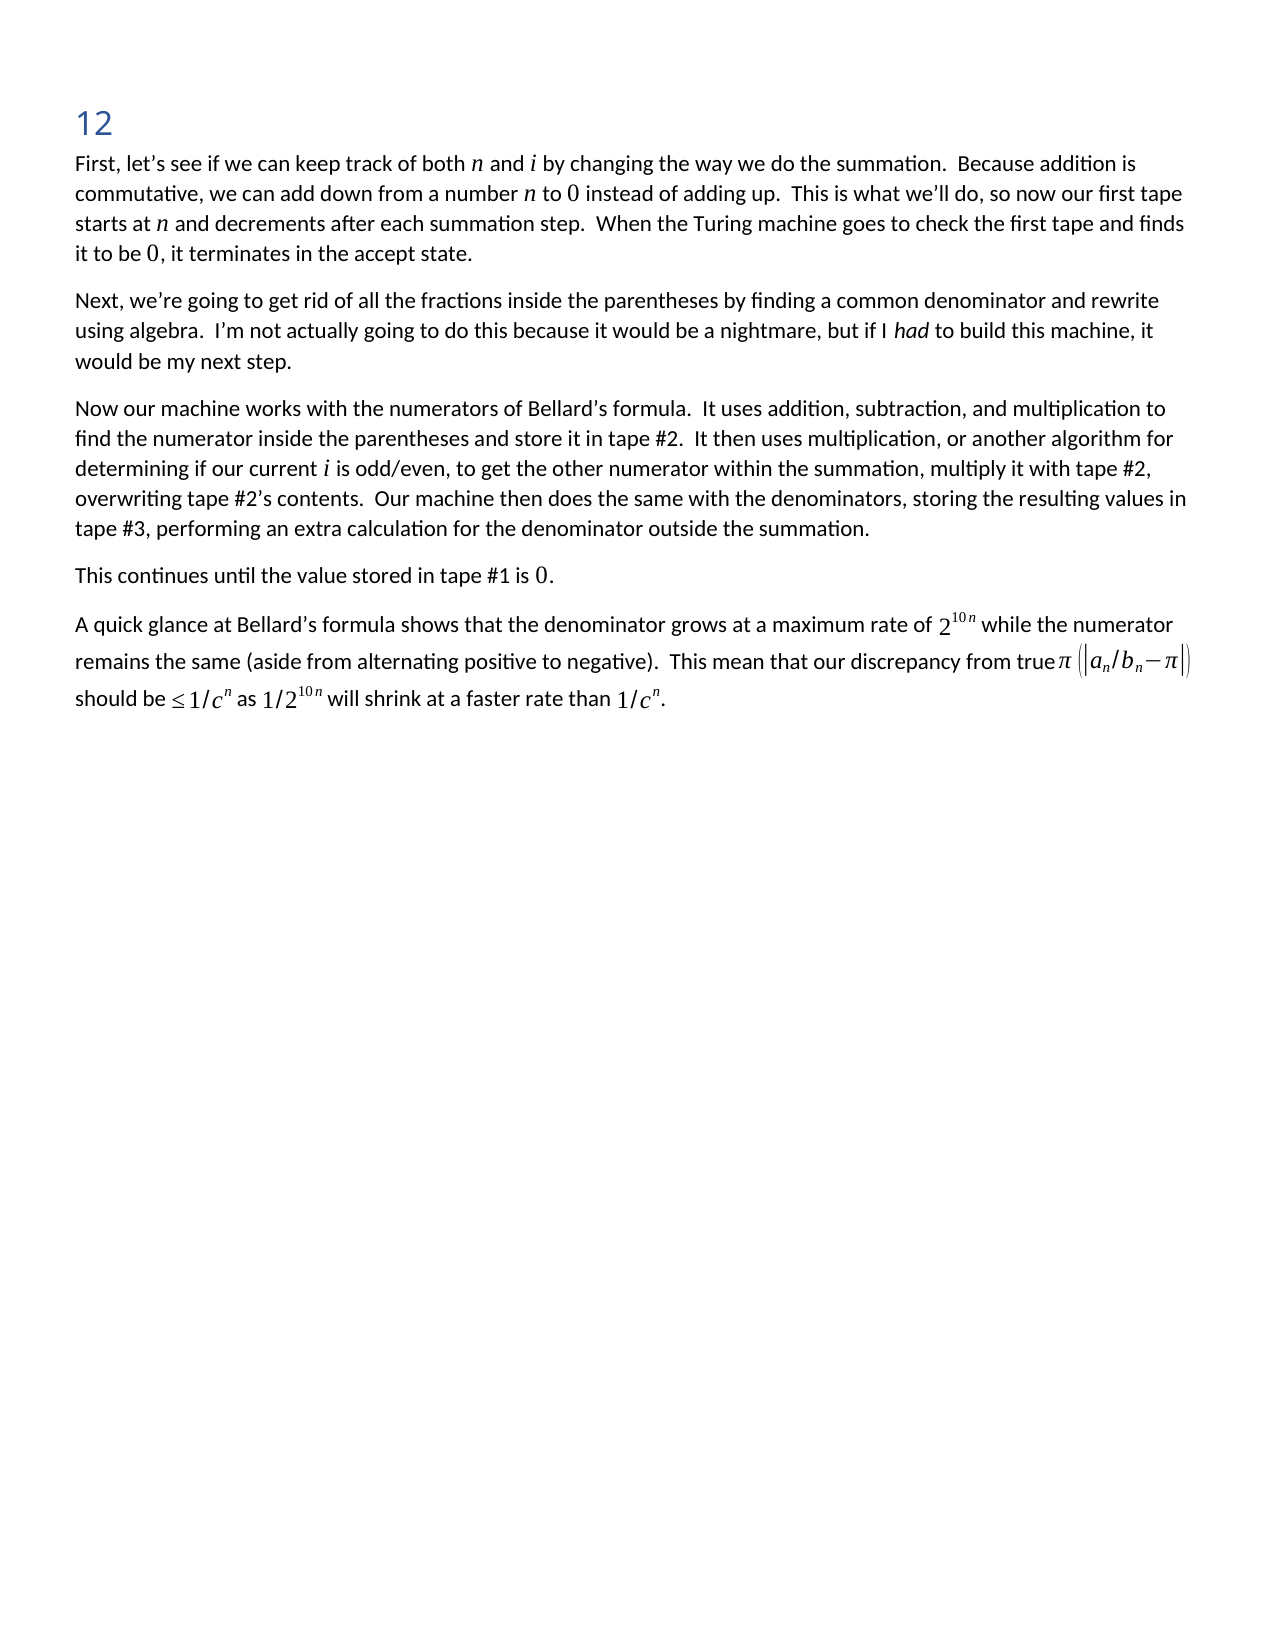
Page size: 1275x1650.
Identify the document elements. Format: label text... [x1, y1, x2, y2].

subtitle 12 [75, 100, 1200, 145]
text First, let’s see if we can keep track of both and by changing the way we do the summation. Because addition is commutative, we can add down from a number to instead of adding up. This is what we’ll do, so now our first tape starts at and decrements after each summation step. When the Turing machine goes to check the first tape and finds it to be , it terminates in the accept state. [75, 149, 1200, 268]
text A quick glance at Bellard’s formula shows that the denominator grows at a maximum rate of while the numerator remains the same (aside from alternating positive to negative). This mean that our discrepancy from true should be as will shrink at a faster rate than . [75, 608, 1200, 713]
text Now our machine works with the numerators of Bellard’s formula. It uses addition, subtraction, and multiplication to find the numerator inside the parentheses and store it in tape #2. It then uses multiplication, or another algorithm for determining if our current is odd/even, to get the other numerator within the summation, multiply it with tape #2, overwriting tape #2’s contents. Our machine then does the same with the denominators, storing the resulting values in tape #3, performing an extra calculation for the denominator outside the summation. [75, 394, 1200, 543]
text This continues until the value stored in tape #1 is . [75, 561, 1200, 589]
text Next, we’re going to get rid of all the fractions inside the parentheses by finding a common denominator and rewrite using algebra. I’m not actually going to do this because it would be a nightmare, but if I had to build this machine, it would be my next step. [75, 286, 1200, 375]
